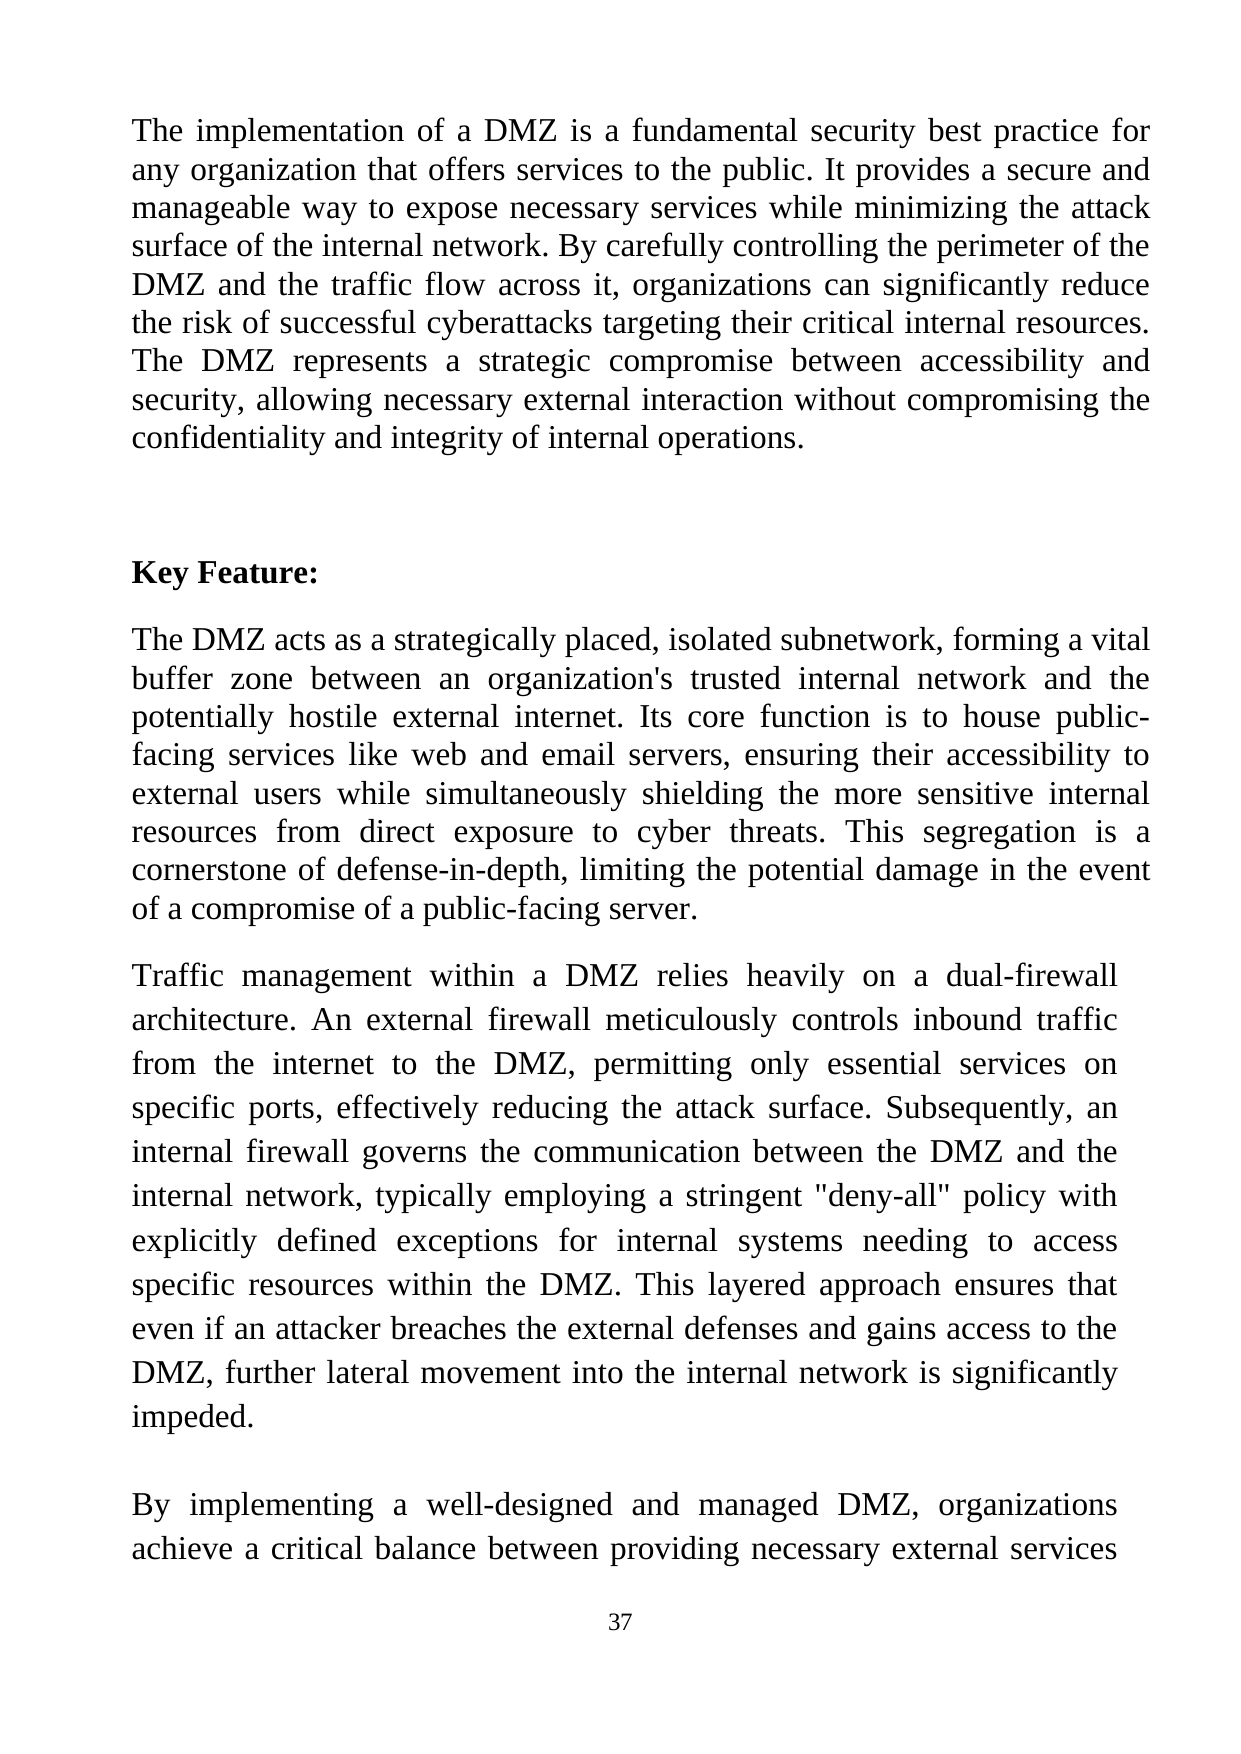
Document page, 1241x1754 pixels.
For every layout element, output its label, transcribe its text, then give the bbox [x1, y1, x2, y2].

text The DMZ acts as a strategically placed, isolated subnetwork, forming a vital buffer zone between an organization's trusted internal network and the potentially hostile external internet. Its core function is to house public-facing services like web and email servers, ensuring their accessibility to external users while simultaneously shielding the more sensitive internal resources from direct exposure to cyber threats. This segregation is a cornerstone of defense-in-depth, limiting the potential damage in the event of a compromise of a public-facing server. [131, 619, 1152, 926]
text Key Feature: [131, 552, 1152, 590]
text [131, 1484, 1119, 1567]
text The implementation of a DMZ is a fundamental security best practice for any organization that offers services to the public. It provides a secure and manageable way to expose necessary services while minimizing the attack surface of the internal network. By carefully controlling the perimeter of the DMZ and the traffic flow across it, organizations can significantly reduce the risk of successful cyberattacks targeting their critical internal resources. The DMZ represents a strategic compromise between accessibility and security, allowing necessary external interaction without compromising the confidentiality and integrity of internal operations. [131, 110, 1152, 455]
text Traffic management within a DMZ relies heavily on a dual-firewall architecture. An external firewall meticulously controls inbound traffic from the internet to the DMZ, permitting only essential services on specific ports, effectively reducing the attack surface. Subsequently, an internal firewall governs the communication between the DMZ and the internal network, typically employing a stringent "deny-all" policy with explicitly defined exceptions for internal systems needing to access specific resources within the DMZ. This layered approach ensures that even if an attacker breaches the external defenses and gains access to the DMZ, further lateral movement into the internal network is significantly impeded. [131, 955, 1119, 1434]
